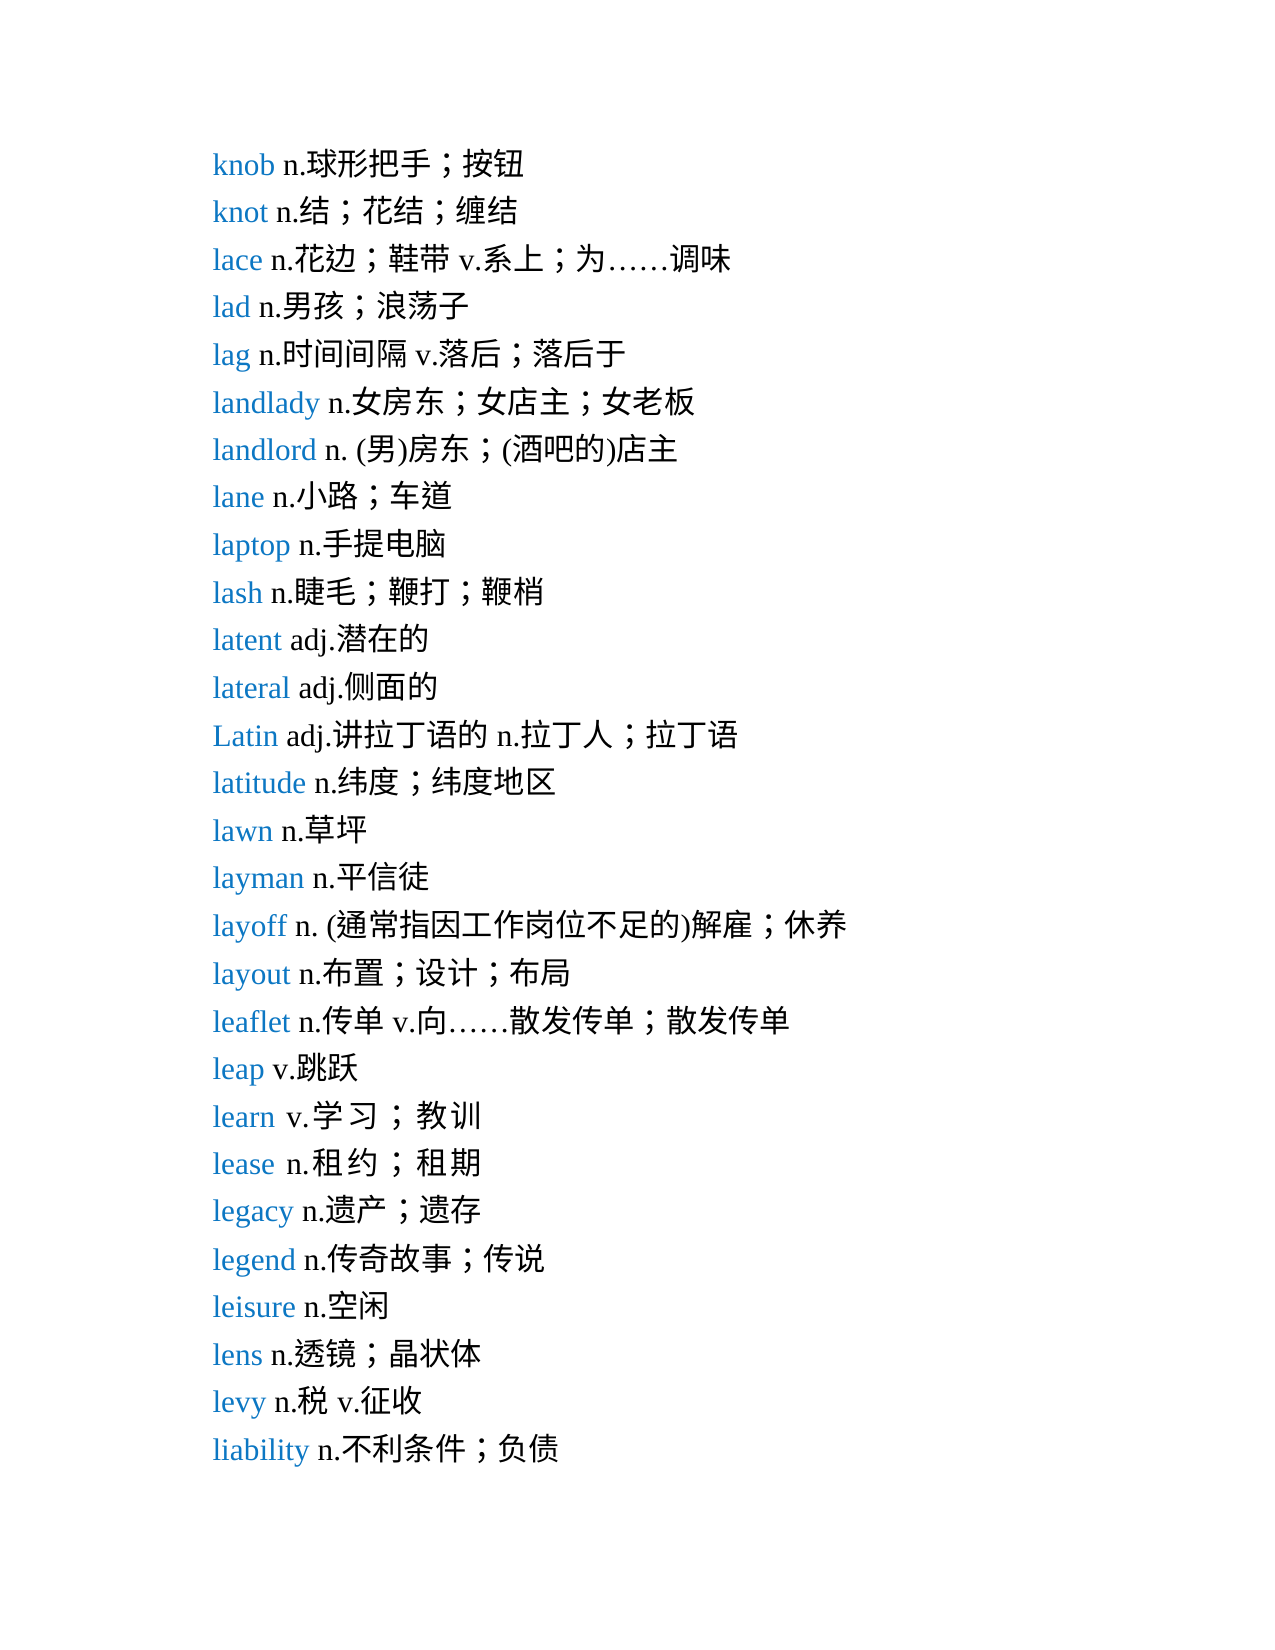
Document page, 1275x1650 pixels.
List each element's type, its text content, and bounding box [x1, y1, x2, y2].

text leaflet n.传单 v.向……散发传单；散发传单leap v.跳跃 [212, 999, 801, 1088]
text lawn n.草坪layman n.平信徒 [212, 808, 432, 898]
text lens n.透镜；晶状体levy n.税 v.征收 [212, 1332, 484, 1422]
text lace n.花边；鞋带 v.系上；为……调味lad n.男孩；浪荡子 [212, 237, 741, 327]
text learn v.学习；教训lease n.租约；租期legacy n.遗产；遗存 [212, 1094, 482, 1231]
text legend n.传奇故事；传说leisure n.空闲 [212, 1237, 548, 1326]
text laptop n.手提电脑 [212, 522, 1096, 565]
text lash n.睫毛；鞭打；鞭梢latent adj.潜在的 [212, 570, 546, 659]
text knob n.球形把手；按钮 knot n.结；花结；缠结 [212, 142, 527, 231]
text Latin adj.讲拉丁语的 n.拉丁人；拉丁语latitude n.纬度；纬度地区 [212, 713, 748, 803]
text lateral adj.侧面的 [212, 665, 1096, 708]
text lag n.时间间隔 v.落后；落后于landlady n.女房东；女店主；女老板landlord n. (男)房东；(酒吧的)店主lane n.小路；车道 [212, 332, 697, 517]
text layoff n. (通常指因工作岗位不足的)解雇；休养layout n.布置；设计；布局 [212, 903, 849, 993]
text liability n.不利条件；负债 [212, 1427, 1096, 1470]
